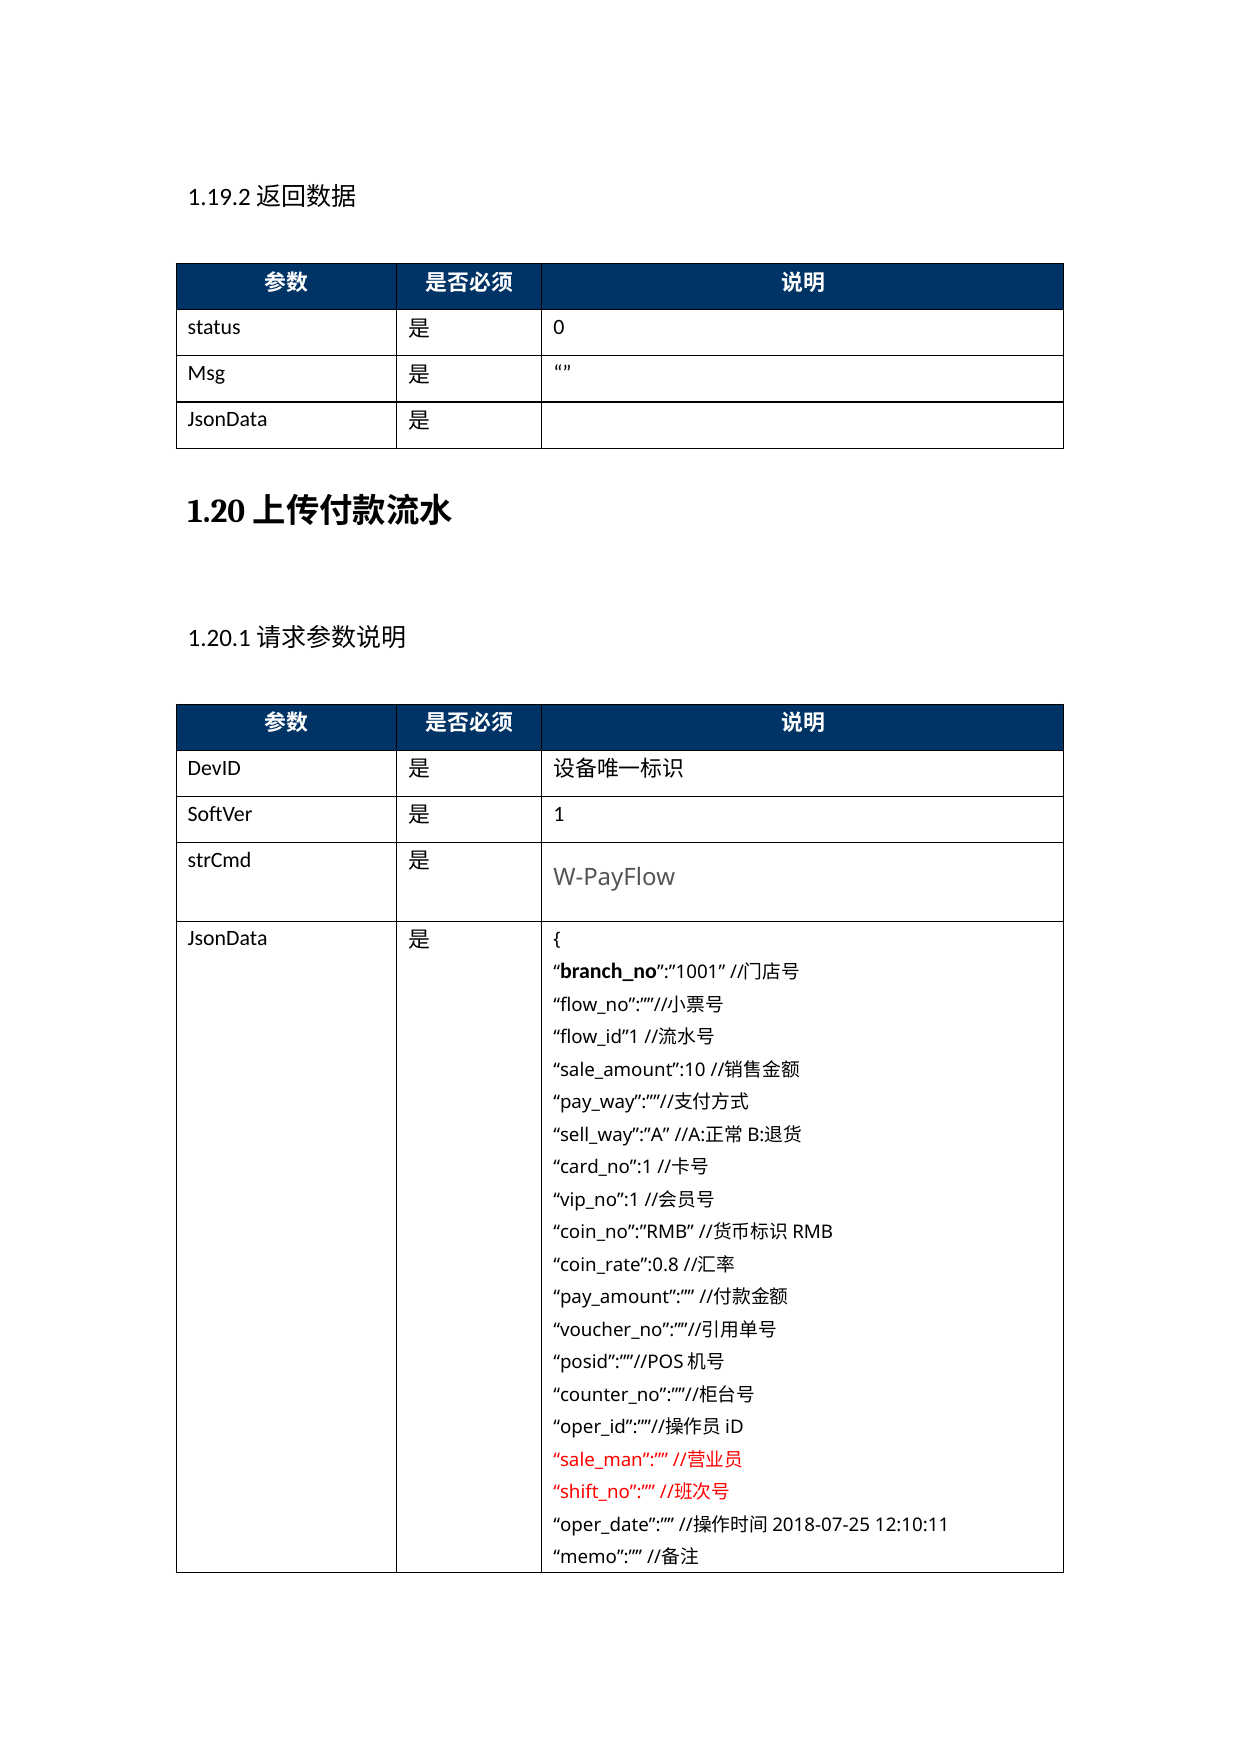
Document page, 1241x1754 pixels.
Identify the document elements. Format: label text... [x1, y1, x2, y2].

table_cell JsonData [177, 403, 396, 447]
table_cell 是 [397, 751, 541, 796]
table_cell “” [542, 356, 1063, 401]
table_cell 是 [397, 797, 541, 842]
table_cell JsonData [177, 922, 396, 1572]
table_cell 1 [542, 797, 1063, 842]
table_cell strCmd [177, 843, 396, 921]
table_cell 0 [542, 310, 1063, 355]
text 1.20.1请求参数说明 [187, 603, 1053, 668]
table_cell Msg [177, 356, 396, 401]
table_cell 是 [397, 356, 541, 401]
table_cell 是 [397, 310, 541, 355]
table_header 是否必须 [397, 705, 541, 750]
table_cell 设备唯一标识 [542, 751, 1063, 796]
table_header 参数 [177, 264, 396, 309]
text 1.19.2返回数据 [187, 162, 1053, 227]
table_cell [542, 403, 1063, 447]
table_cell DevID [177, 751, 396, 796]
subtitle 1.20 上传付款流水 [187, 476, 1053, 541]
table_header 说明 [542, 705, 1063, 750]
table_cell status [177, 310, 396, 355]
table_cell 是 [397, 843, 541, 921]
table_header 是否必须 [397, 264, 541, 309]
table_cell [542, 922, 1063, 1572]
table_cell 是 [397, 922, 541, 1572]
table_header 说明 [542, 264, 1063, 309]
table_cell 是 [397, 403, 541, 447]
table_header 参数 [177, 705, 396, 750]
table_cell SoftVer [177, 797, 396, 842]
table_cell W-PayFlow [542, 843, 1063, 921]
